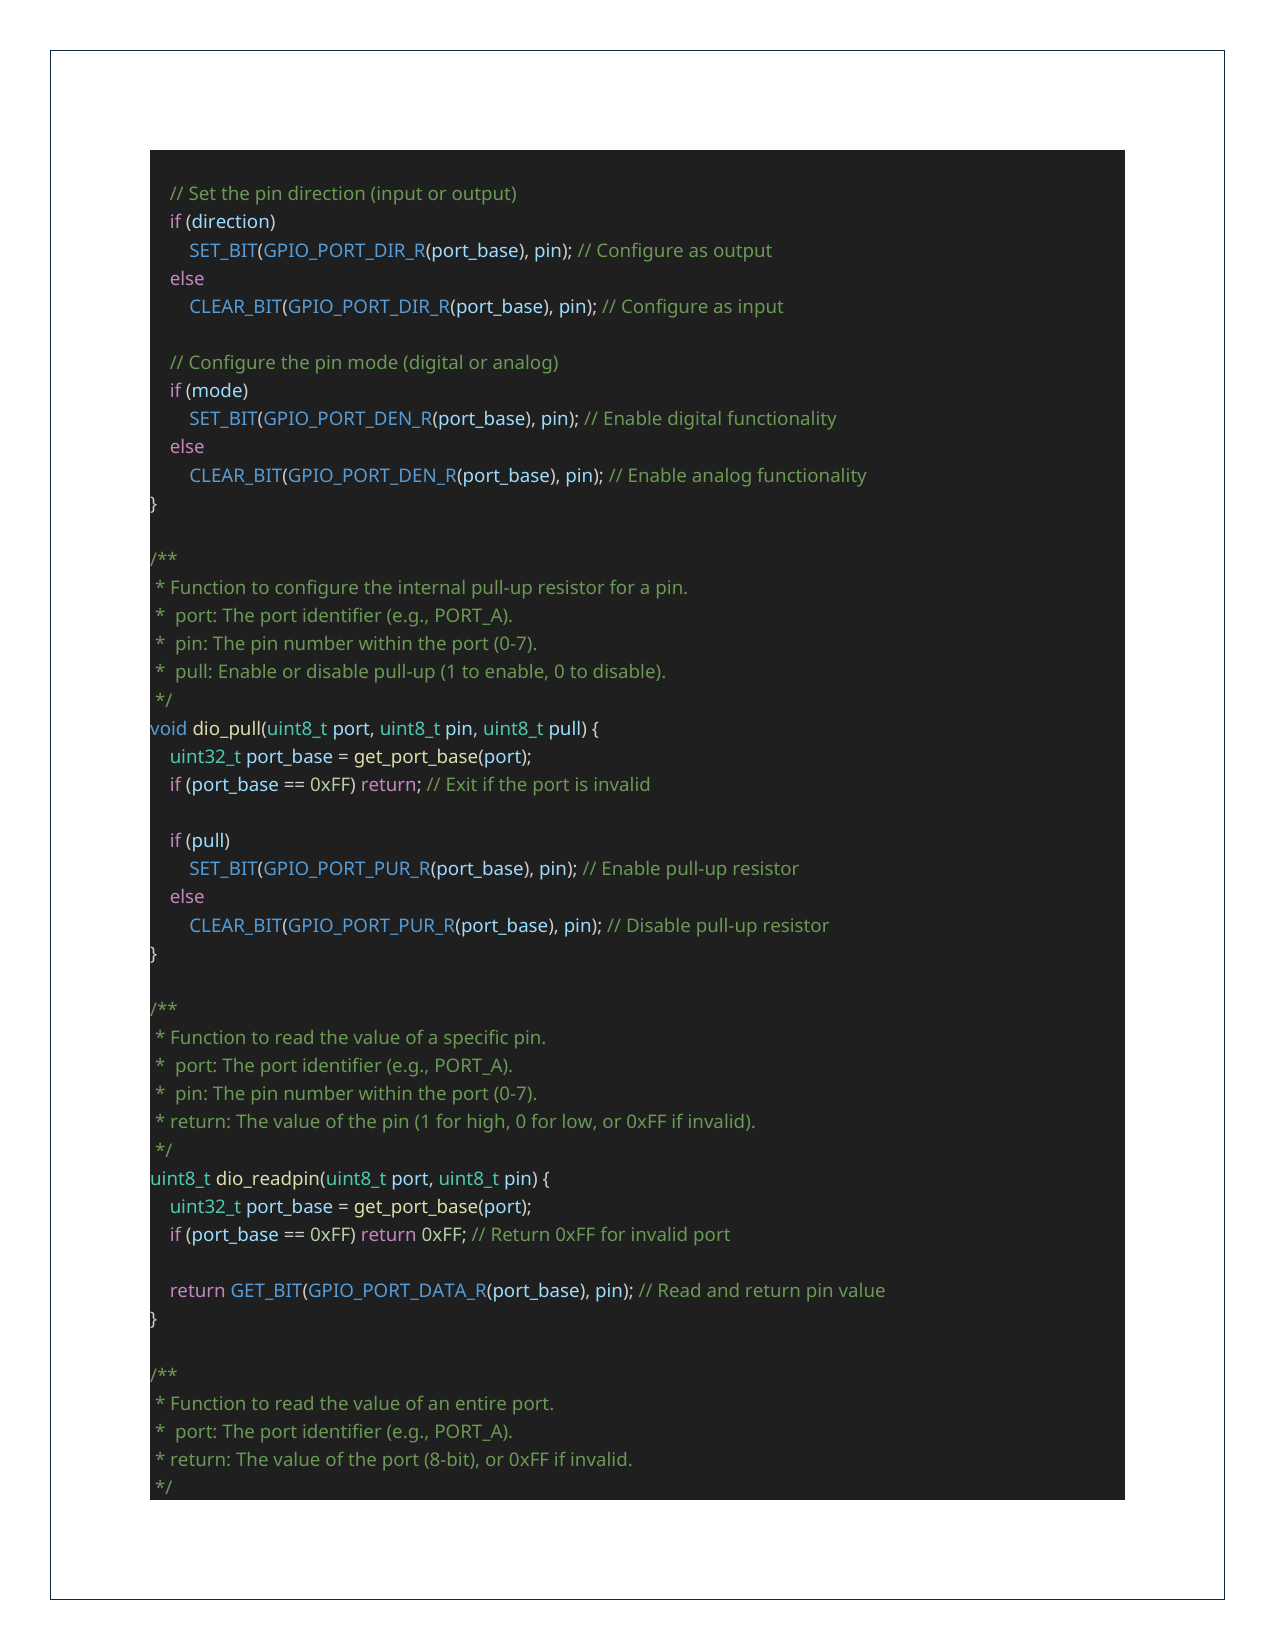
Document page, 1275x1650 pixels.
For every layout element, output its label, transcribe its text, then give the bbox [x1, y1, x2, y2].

text } [150, 1303, 1125, 1331]
text CLEAR_BIT(GPIO_PORT_DEN_R(port_base), pin); // Enable analog functionality [150, 459, 1125, 487]
text void dio_pull(uint8_t port, uint8_t pin, uint8_t pull) { [150, 712, 1125, 741]
text * pin: The pin number within the port (0-7). [150, 1078, 1125, 1106]
text else [150, 262, 1125, 291]
text CLEAR_BIT(GPIO_PORT_DIR_R(port_base), pin); // Configure as input [150, 291, 1125, 319]
text * Function to read the value of an entire port. [150, 1387, 1125, 1416]
text uint8_t dio_readpin(uint8_t port, uint8_t pin) { [150, 1162, 1125, 1191]
text // Set the pin direction (input or output) [150, 178, 1125, 206]
text * port: The port identifier (e.g., PORT_A). [150, 1050, 1125, 1078]
text CLEAR_BIT(GPIO_PORT_PUR_R(port_base), pin); // Disable pull-up resistor [150, 909, 1125, 937]
text /** [150, 1359, 1125, 1387]
text return GET_BIT(GPIO_PORT_DATA_R(port_base), pin); // Read and return pin value [150, 1275, 1125, 1303]
text if (direction) [150, 206, 1125, 234]
text */ [150, 1134, 1125, 1162]
text * return: The value of the port (8-bit), or 0xFF if invalid. [150, 1444, 1125, 1472]
text uint32_t port_base = get_port_base(port); [150, 741, 1125, 769]
text SET_BIT(GPIO_PORT_PUR_R(port_base), pin); // Enable pull-up resistor [150, 853, 1125, 881]
text if (pull) [150, 825, 1125, 853]
text * Function to read the value of a specific pin. [150, 1022, 1125, 1050]
text */ [150, 684, 1125, 712]
text /** [150, 544, 1125, 572]
text // Configure the pin mode (digital or analog) [150, 347, 1125, 375]
text /** [150, 994, 1125, 1022]
text } [150, 937, 1125, 966]
text if (mode) [150, 375, 1125, 403]
text uint32_t port_base = get_port_base(port); [150, 1191, 1125, 1219]
text SET_BIT(GPIO_PORT_DIR_R(port_base), pin); // Configure as output [150, 234, 1125, 262]
text * pin: The pin number within the port (0-7). [150, 628, 1125, 656]
text * Function to configure the internal pull-up resistor for a pin. [150, 572, 1125, 600]
text SET_BIT(GPIO_PORT_DEN_R(port_base), pin); // Enable digital functionality [150, 403, 1125, 431]
text if (port_base == 0xFF) return 0xFF; // Return 0xFF for invalid port [150, 1219, 1125, 1247]
text * pull: Enable or disable pull-up (1 to enable, 0 to disable). [150, 656, 1125, 684]
text } [150, 487, 1125, 516]
text * return: The value of the pin (1 for high, 0 for low, or 0xFF if invalid). [150, 1106, 1125, 1134]
text else [150, 881, 1125, 909]
text if (port_base == 0xFF) return; // Exit if the port is invalid [150, 769, 1125, 797]
text * port: The port identifier (e.g., PORT_A). [150, 600, 1125, 628]
text else [150, 431, 1125, 459]
text * port: The port identifier (e.g., PORT_A). [150, 1416, 1125, 1444]
text */ [150, 1472, 1125, 1500]
